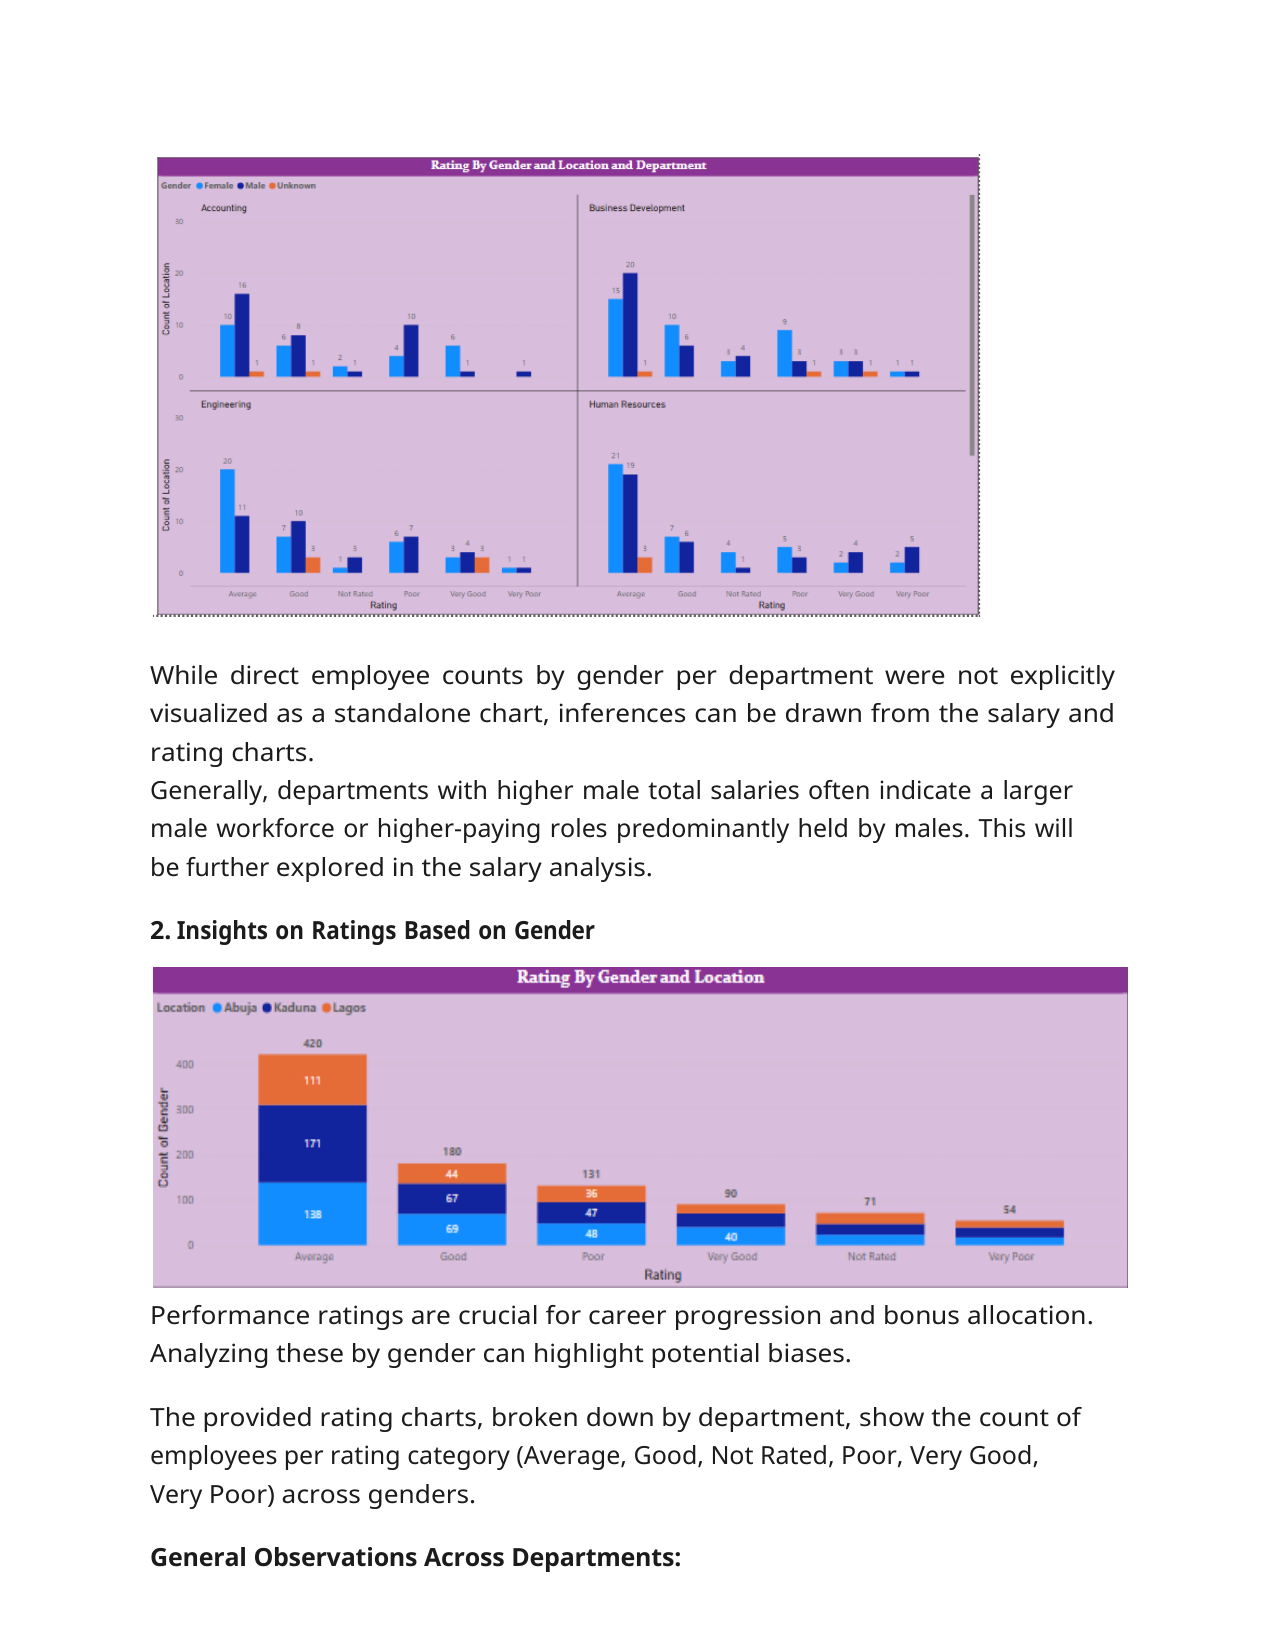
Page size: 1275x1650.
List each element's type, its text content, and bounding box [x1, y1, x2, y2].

subtitle General Observations Across Departments: [150, 1540, 1162, 1574]
picture [153, 967, 1128, 1288]
text The provided rating charts, broken down by department, show the count of employees per rating category (Average, Good, Not Rated, Poor, Very Good, Very Poor) across genders. [150, 1399, 1098, 1510]
text While direct employee counts by gender per department were not explicitly visualized as a standalone chart, inferences can be drawn from the salary and rating charts. [150, 657, 1116, 768]
subtitle Insights on Ratings Based on Gender [150, 913, 1162, 947]
picture [153, 154, 981, 617]
text Generally, departments with higher male total salaries often indicate a larger male workforce or higher-paying roles predominantly held by males. This will be further explored in the salary analysis. [150, 773, 1074, 884]
